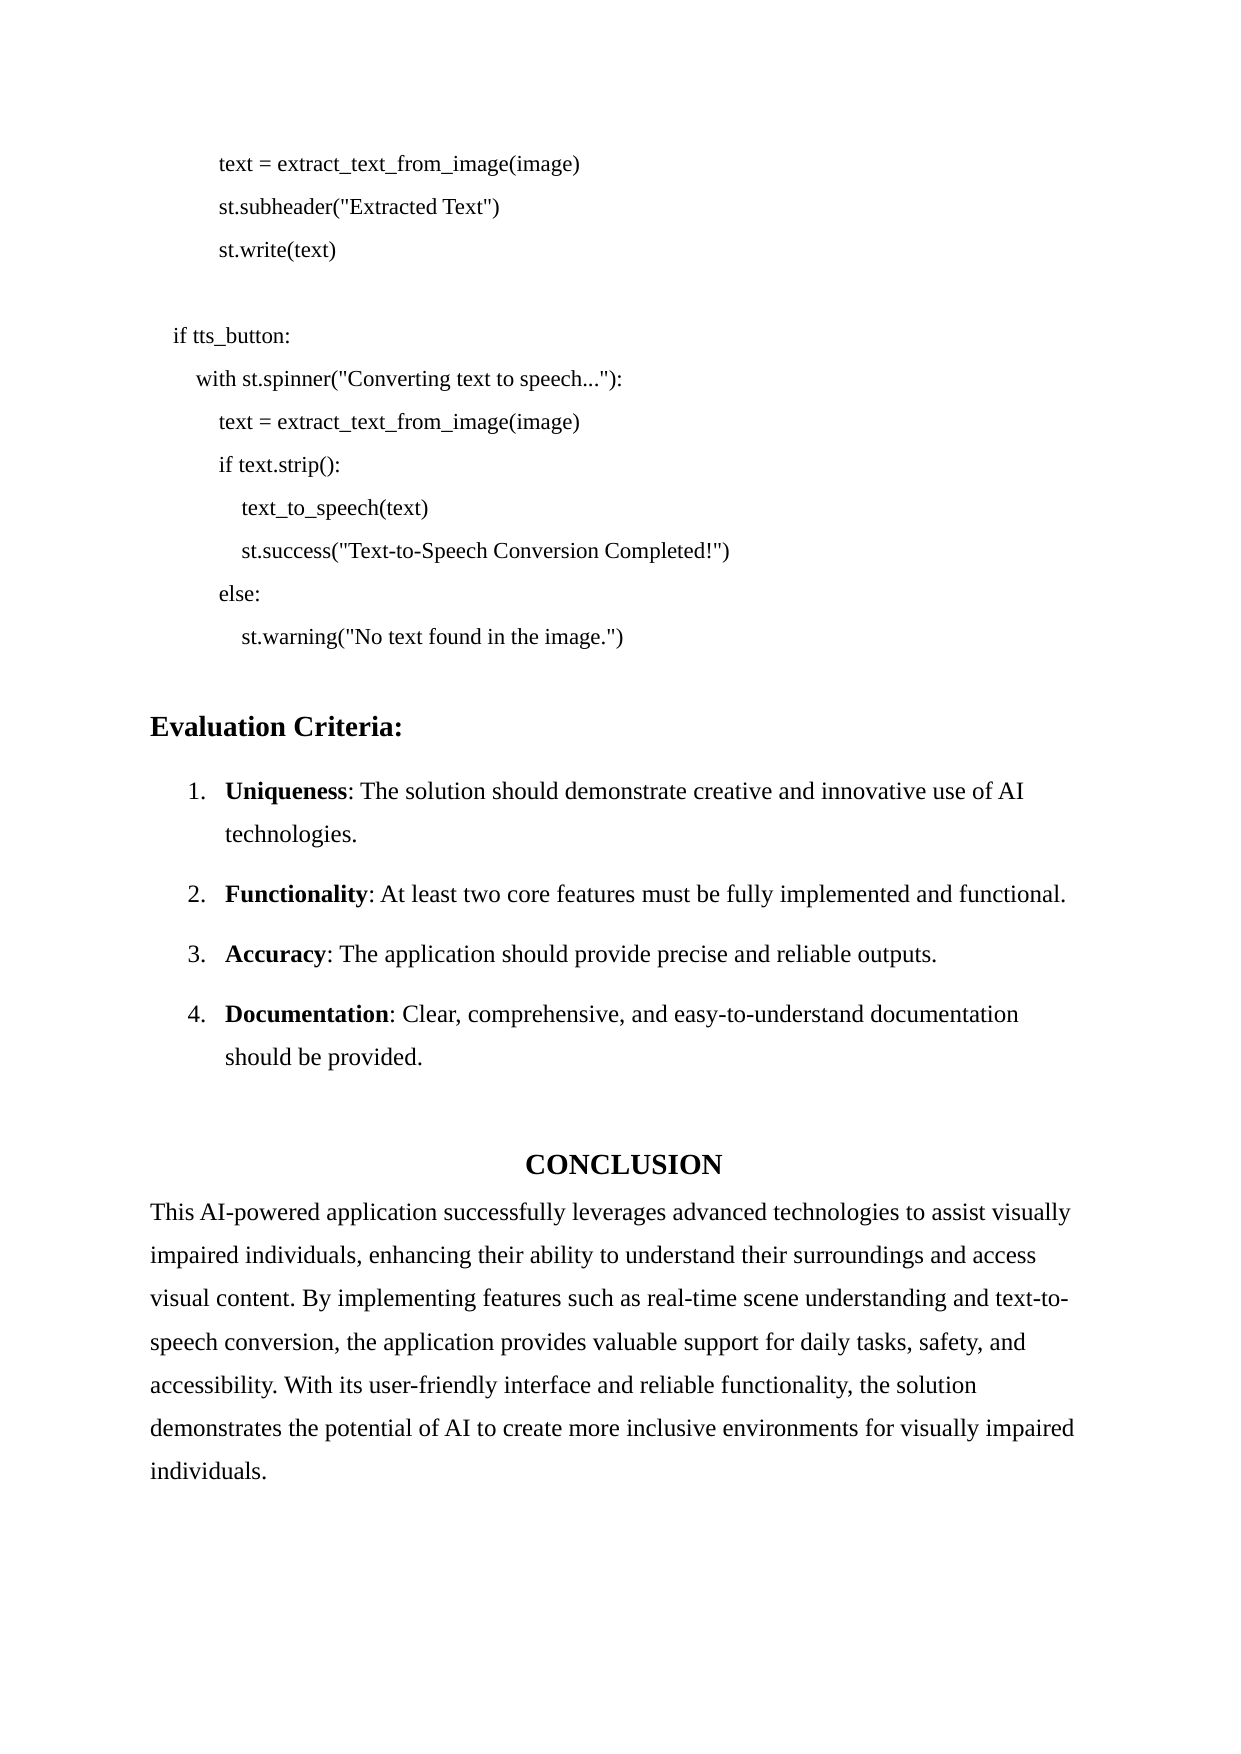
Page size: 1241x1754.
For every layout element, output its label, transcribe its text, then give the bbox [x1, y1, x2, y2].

text Evaluation Criteria: [150, 709, 1090, 743]
text CONCLUSION [450, 1147, 1090, 1181]
list Accuracy: The application should provide precise and reliable outputs. [187, 939, 1090, 968]
text if tts_button: [150, 322, 1090, 348]
list Functionality: At least two core features must be fully implemented and functional. [187, 879, 1090, 908]
text st.write(text) [150, 236, 1090, 262]
list Documentation: Clear, comprehensive, and easy-to-understand documentation should be provided. [187, 999, 1090, 1071]
text with st.spinner("Converting text to speech..."): [150, 365, 1090, 391]
text text_to_speech(text) [150, 494, 1090, 521]
text else: [150, 580, 1090, 607]
text st.subheader("Extracted Text") [150, 193, 1090, 219]
list Uniqueness: The solution should demonstrate creative and innovative use of AI technologies. [187, 776, 1090, 848]
text st.success("Text-to-Speech Conversion Completed!") [150, 537, 1090, 563]
text text = extract_text_from_image(image) [150, 150, 1090, 176]
text st.warning("No text found in the image.") [150, 623, 1090, 649]
text if text.strip(): [150, 451, 1090, 477]
text This AI-powered application successfully leverages advanced technologies to assist visually impaired individuals, enhancing their ability to understand their surroundings and access visual content. By implementing features such as real-time scene understanding and text-to-speech conversion, the application provides valuable support for daily tasks, safety, and accessibility. With its user-friendly interface and reliable functionality, the solution demonstrates the potential of AI to create more inclusive environments for visually impaired individuals. [150, 1197, 1090, 1485]
text text = extract_text_from_image(image) [150, 408, 1090, 434]
